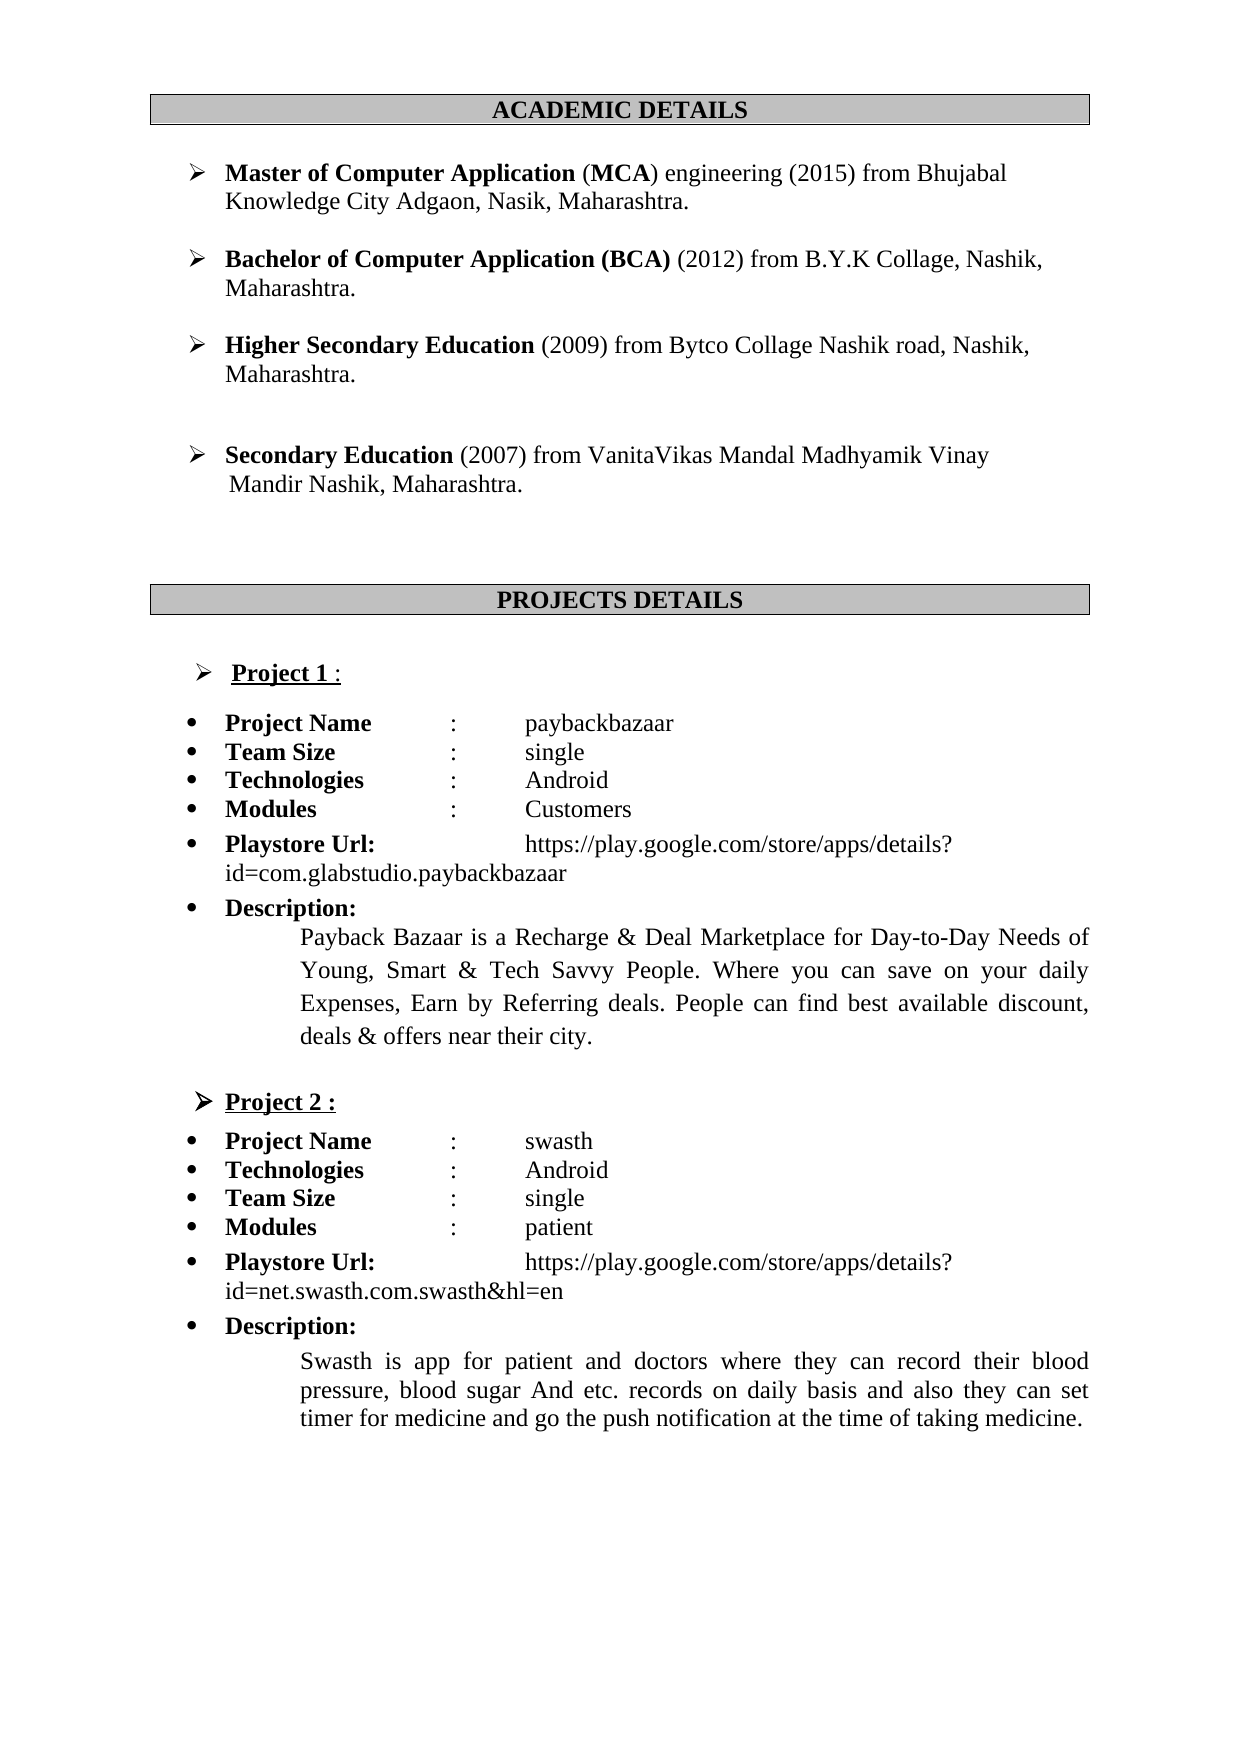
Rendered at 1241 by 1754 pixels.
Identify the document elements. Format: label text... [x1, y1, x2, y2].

text Swasth is app for patient and doctors where they can record their blood pressure, blood sugar And etc. records on daily basis and also they can set timer for medicine and go the push notification at the time of taking medicine. [300, 1346, 1090, 1432]
list Secondary Education (2007) from VanitaVikas Mandal Madhyamik Vinay [187, 441, 1090, 469]
list Project 2 : [194, 1087, 1090, 1116]
list Technologies : Android [187, 765, 1090, 794]
list Modules : patient [187, 1212, 1090, 1241]
list Bachelor of Computer Application (BCA) (2012) from B.Y.K Collage, Nashik, Maharashtra. [187, 244, 1090, 301]
list Master of Computer Application (MCA) engineering (2015) from Bhujabal Knowledge City Adgaon, Nasik, Maharashtra. [187, 158, 1090, 215]
list Project 1 : [194, 658, 1090, 687]
list Description: [187, 1311, 1090, 1340]
list Description: [187, 893, 1090, 922]
text Mandir Nashik, Maharashtra. [150, 469, 1090, 498]
list Modules : Customers [187, 794, 1090, 823]
list Team Size : single [187, 737, 1090, 765]
list Team Size : single [187, 1183, 1090, 1212]
list Payback Bazaar is a Recharge & Deal Marketplace for Day-to-Day Needs of Young, Smart & Tech Savvy People. Where you can save on your daily Expenses, Earn by Referring deals. People can find best available discount, deals & offers near their city. [300, 922, 1090, 1049]
table_header ACADEMIC DETAILS [151, 95, 1089, 123]
list Technologies : Android [187, 1155, 1090, 1183]
list Higher Secondary Education (2009) from Bytco Collage Nashik road, Nashik, Maharashtra. [187, 330, 1090, 388]
list Project Name : paybackbazaar [187, 708, 1090, 737]
table_header PROJECTS DETAILS [151, 585, 1089, 614]
list Project Name : swasth [187, 1126, 1090, 1155]
list Playstore Url: https://play.google.com/store/apps/details?id=com.glabstudio.paybackbazaar [187, 829, 1090, 887]
list Playstore Url: https://play.google.com/store/apps/details?id=net.swasth.com.swasth&hl=en [187, 1247, 1090, 1305]
